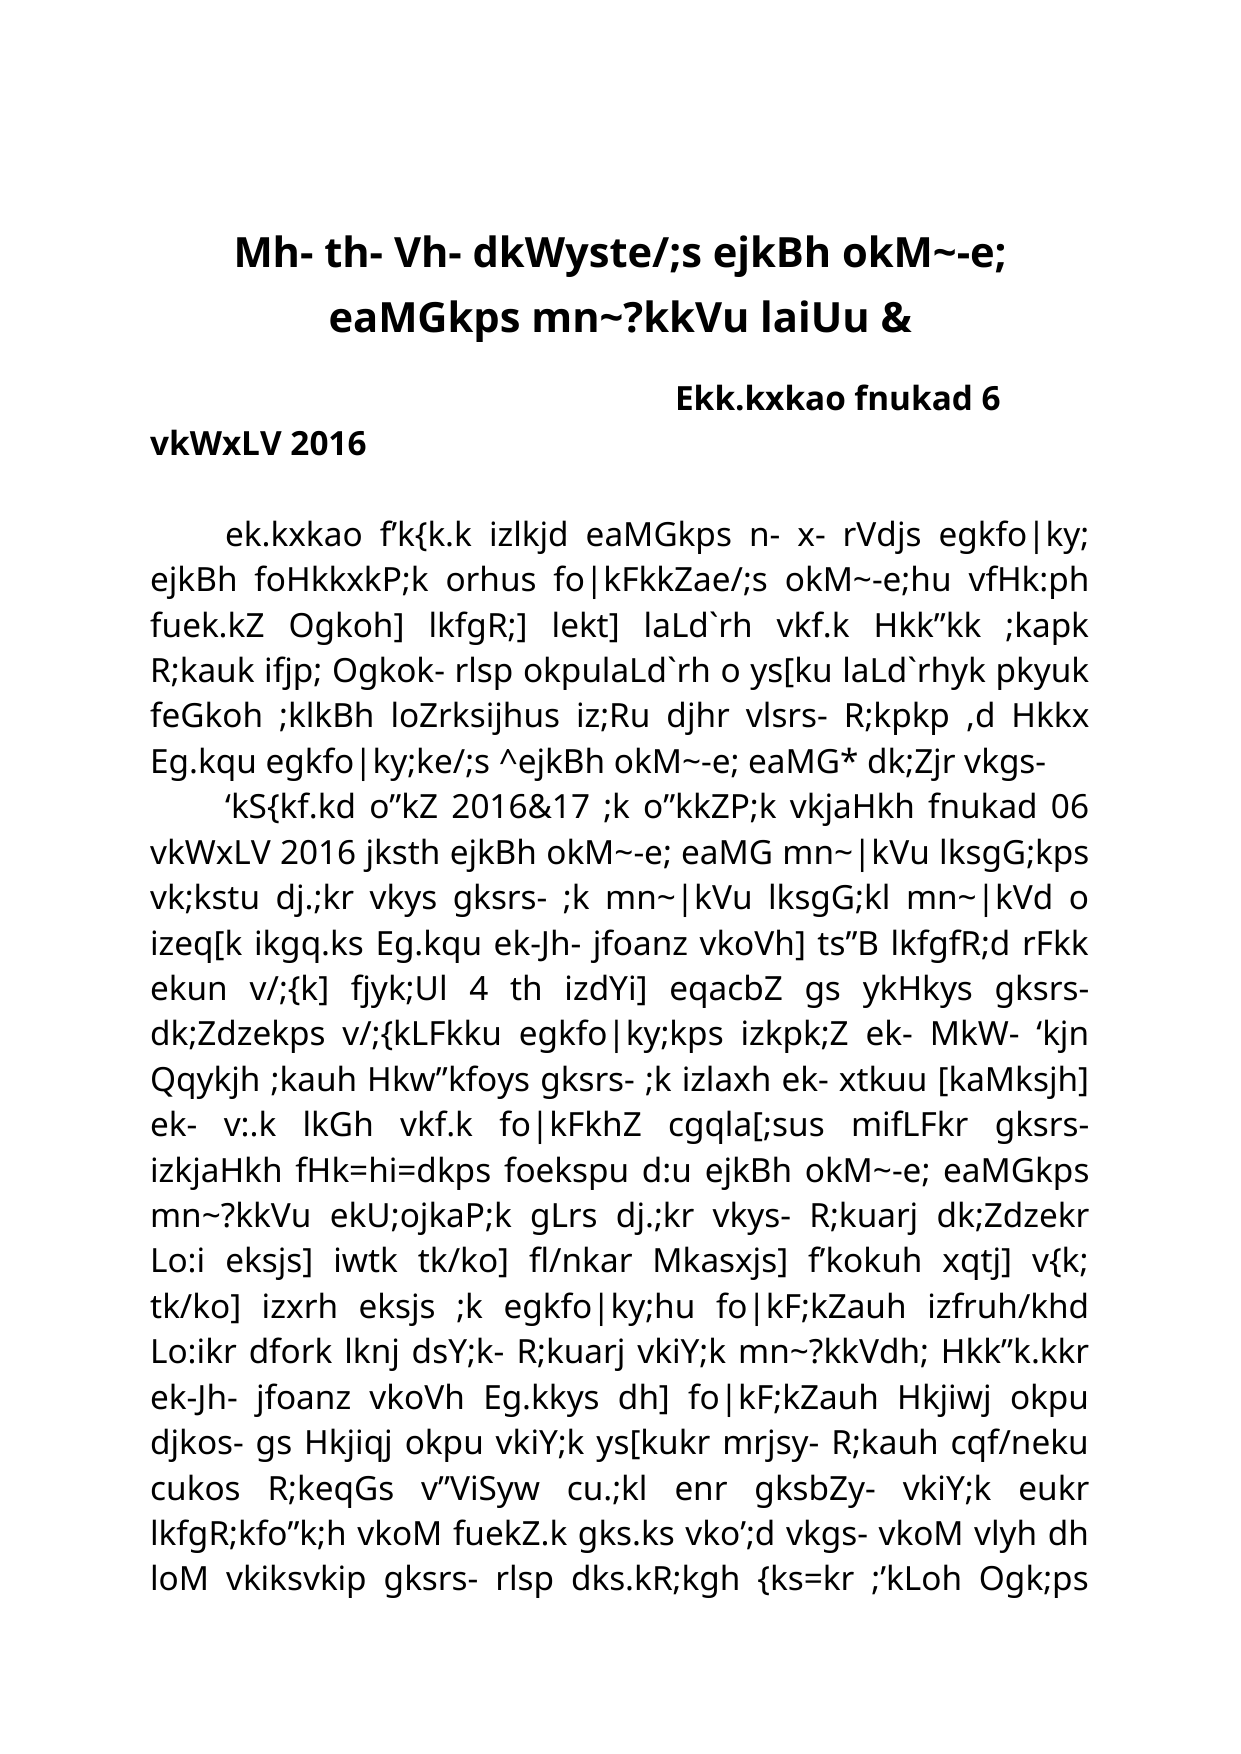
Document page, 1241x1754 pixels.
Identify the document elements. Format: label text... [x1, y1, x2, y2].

text Mh- th- Vh- dkWyste/;s ejkBh okM~-e; eaMGkps mn~?kkVu laiUu & [150, 223, 1090, 345]
text Ekk.kxkao fnukad 6 vkWxLV 2016 [150, 374, 1090, 465]
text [150, 783, 1090, 1601]
text ek.kxkao f’k{k.k izlkjd eaMGkps n- x- rVdjs egkfo|ky; ejkBh foHkkxkP;k orhus fo|kFkkZae/;s okM~-e;hu vfHk:ph fuek.kZ Ogkoh] lkfgR;] lekt] laLd`rh vkf.k Hkk”kk ;kapk R;kauk ifjp; Ogkok- rlsp okpulaLd`rh o ys[ku laLd`rhyk pkyuk feGkoh ;klkBh loZrksijhus iz;Ru djhr vlsrs- R;kpkp ,d Hkkx Eg.kqu egkfo|ky;ke/;s ^ejkBh okM~-e; eaMG* dk;Zjr vkgs- [150, 511, 1090, 783]
